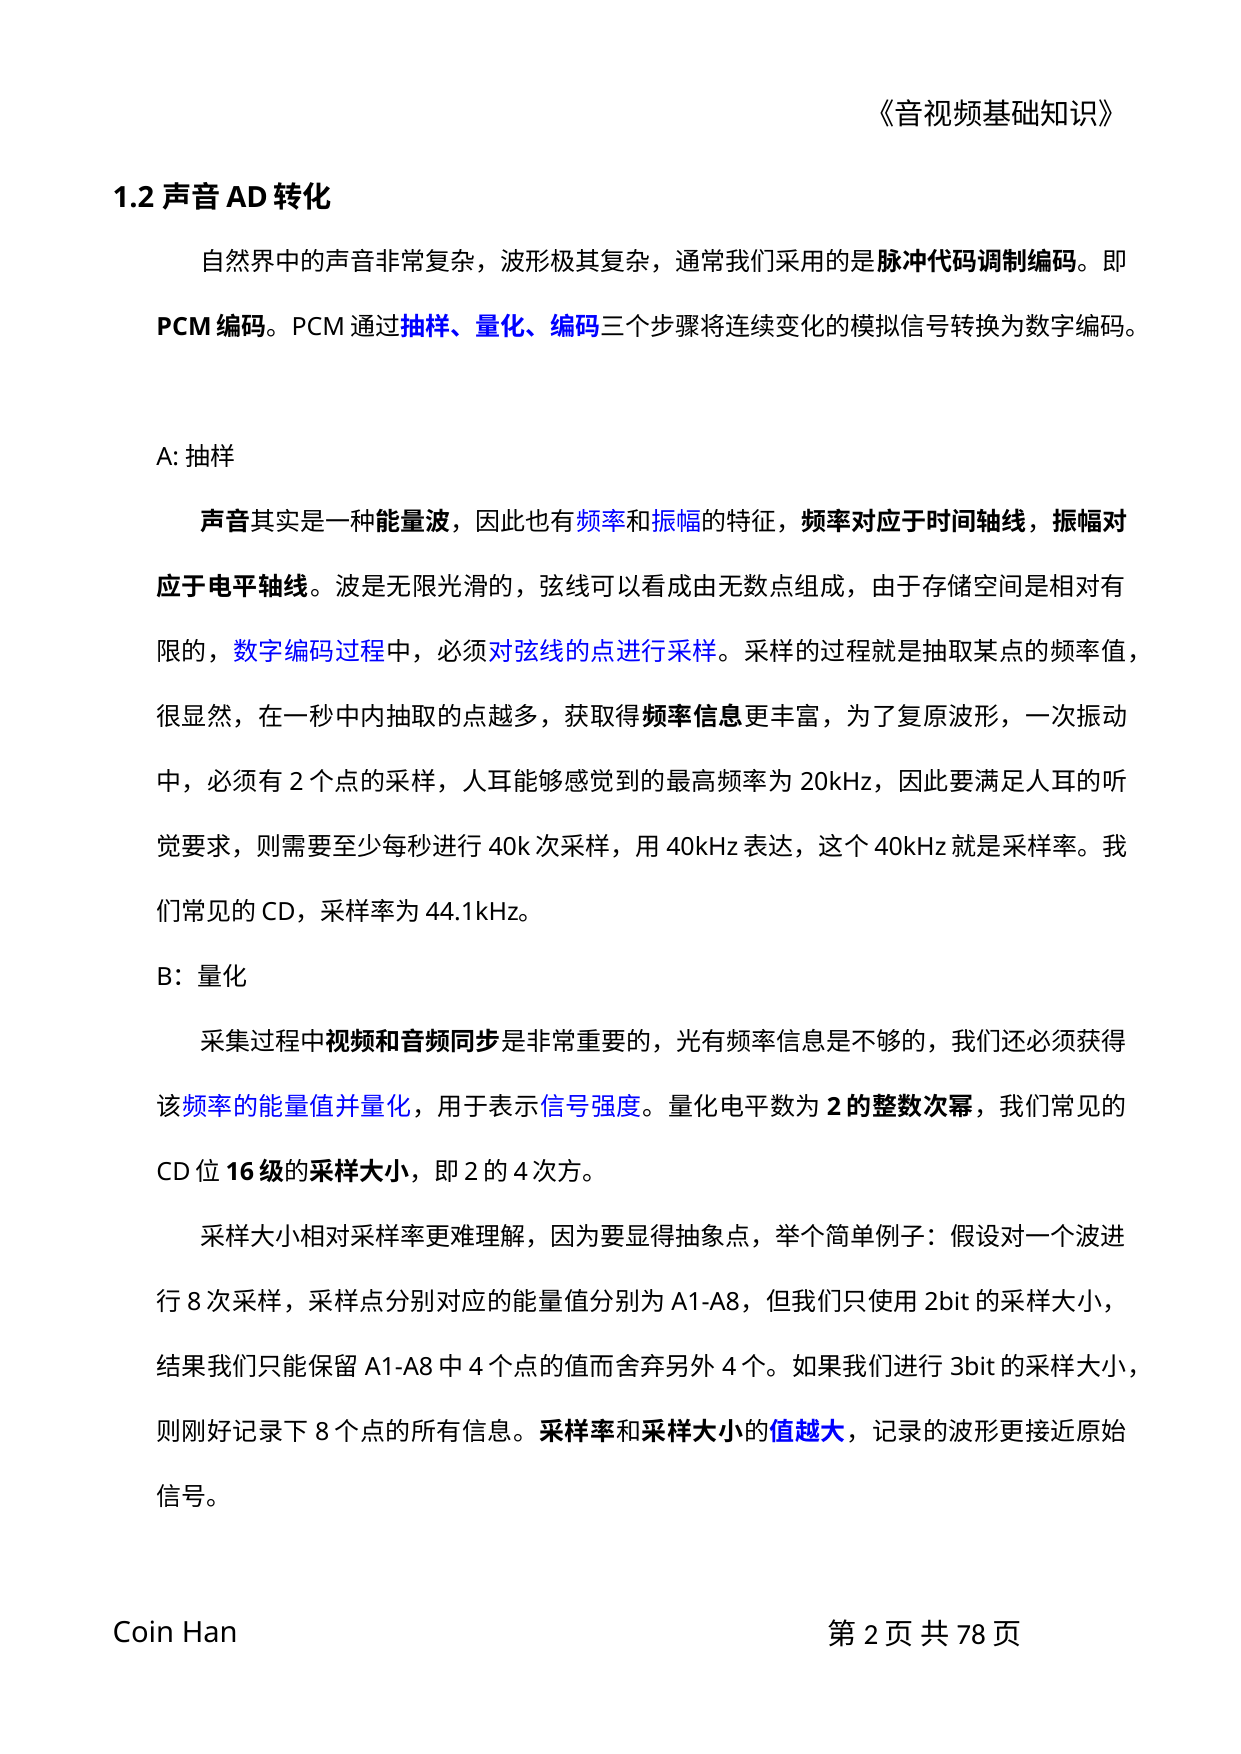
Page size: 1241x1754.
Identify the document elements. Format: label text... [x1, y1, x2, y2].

list 采样大小相对采样率更难理解，因为要显得抽象点，举个简单例子：假设对一个波进行8次采样，采样点分别对应的能量值分别为A1-A8，但我们只使用2bit的采样大小，结果我们只能保留A1-A8中4个点的值而舍弃另外4个。如果我们进行3bit的采样大小，则刚好记录下8个点的所有信息。采样率和采样大小的值越大，记录的波形更接近原始信号。 [156, 1202, 1128, 1527]
list A: 抽样 [112, 422, 1128, 487]
list 声音其实是一种能量波，因此也有频率和振幅的特征，频率对应于时间轴线，振幅对应于电平轴线。波是无限光滑的，弦线可以看成由无数点组成，由于存储空间是相对有限的，数字编码过程中，必须对弦线的点进行采样。采样的过程就是抽取某点的频率值，很显然，在一秒中内抽取的点越多，获取得频率信息更丰富，为了复原波形，一次振动中，必须有2个点的采样，人耳能够感觉到的最高频率为20kHz，因此要满足人耳的听觉要求，则需要至少每秒进行40k次采样，用40kHz表达，这个40kHz就是采样率。我们常见的CD，采样率为44.1kHz。 [156, 487, 1128, 942]
list 采集过程中视频和音频同步是非常重要的，光有频率信息是不够的，我们还必须获得该频率的能量值并量化，用于表示信号强度。量化电平数为2的整数次幂，我们常见的CD位16级的采样大小，即2的4次方。 [156, 1007, 1128, 1202]
list B：量化 [112, 942, 1128, 1007]
list 声音AD转化 [112, 162, 1128, 227]
list 自然界中的声音非常复杂，波形极其复杂，通常我们采用的是脉冲代码调制编码。即PCM编码。PCM通过抽样、量化、编码三个步骤将连续变化的模拟信号转换为数字编码。 [156, 227, 1128, 357]
